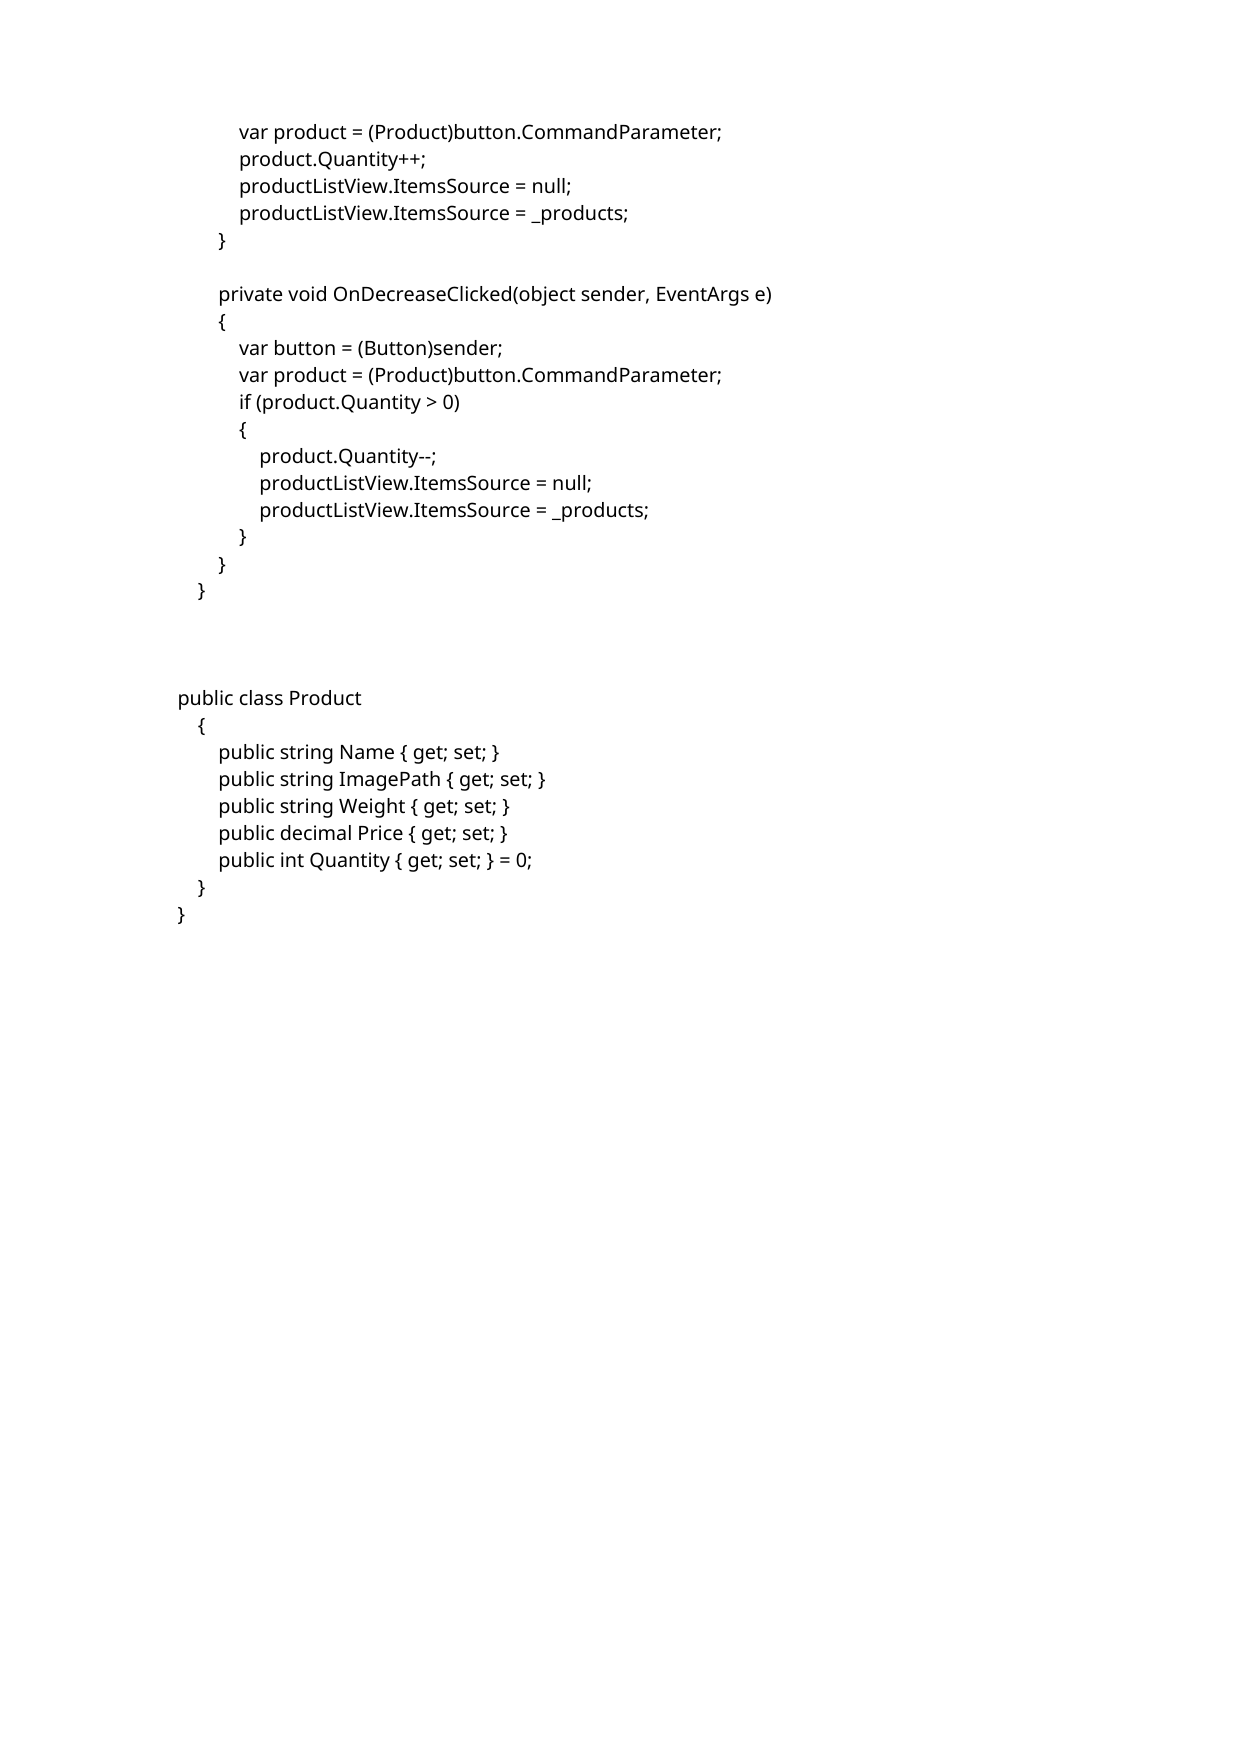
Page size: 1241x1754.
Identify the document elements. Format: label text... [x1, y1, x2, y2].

text { [177, 307, 1152, 334]
text product.Quantity++; [177, 145, 1152, 172]
text public string Weight { get; set; } [177, 793, 1152, 819]
text } [177, 226, 1152, 253]
text } [177, 523, 1152, 550]
text { [177, 712, 1152, 739]
text productListView.ItemsSource = _products; [177, 496, 1152, 523]
text productListView.ItemsSource = null; [177, 172, 1152, 199]
text { [177, 415, 1152, 442]
text var product = (Product)button.CommandParameter; [177, 361, 1152, 388]
text } [177, 873, 1152, 901]
text public string Name { get; set; } [177, 739, 1152, 766]
text public int Quantity { get; set; } = 0; [177, 847, 1152, 873]
text } [177, 901, 1152, 927]
text public string ImagePath { get; set; } [177, 766, 1152, 793]
text var product = (Product)button.CommandParameter; [177, 118, 1152, 145]
text public class Product [177, 685, 1152, 712]
text var button = (Button)sender; [177, 334, 1152, 361]
text public decimal Price { get; set; } [177, 819, 1152, 847]
text product.Quantity--; [177, 442, 1152, 469]
text private void OnDecreaseClicked(object sender, EventArgs e) [177, 280, 1152, 307]
text if (product.Quantity > 0) [177, 388, 1152, 415]
text productListView.ItemsSource = null; [177, 469, 1152, 496]
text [177, 199, 1152, 226]
text } [177, 550, 1152, 577]
text } [177, 577, 1152, 604]
